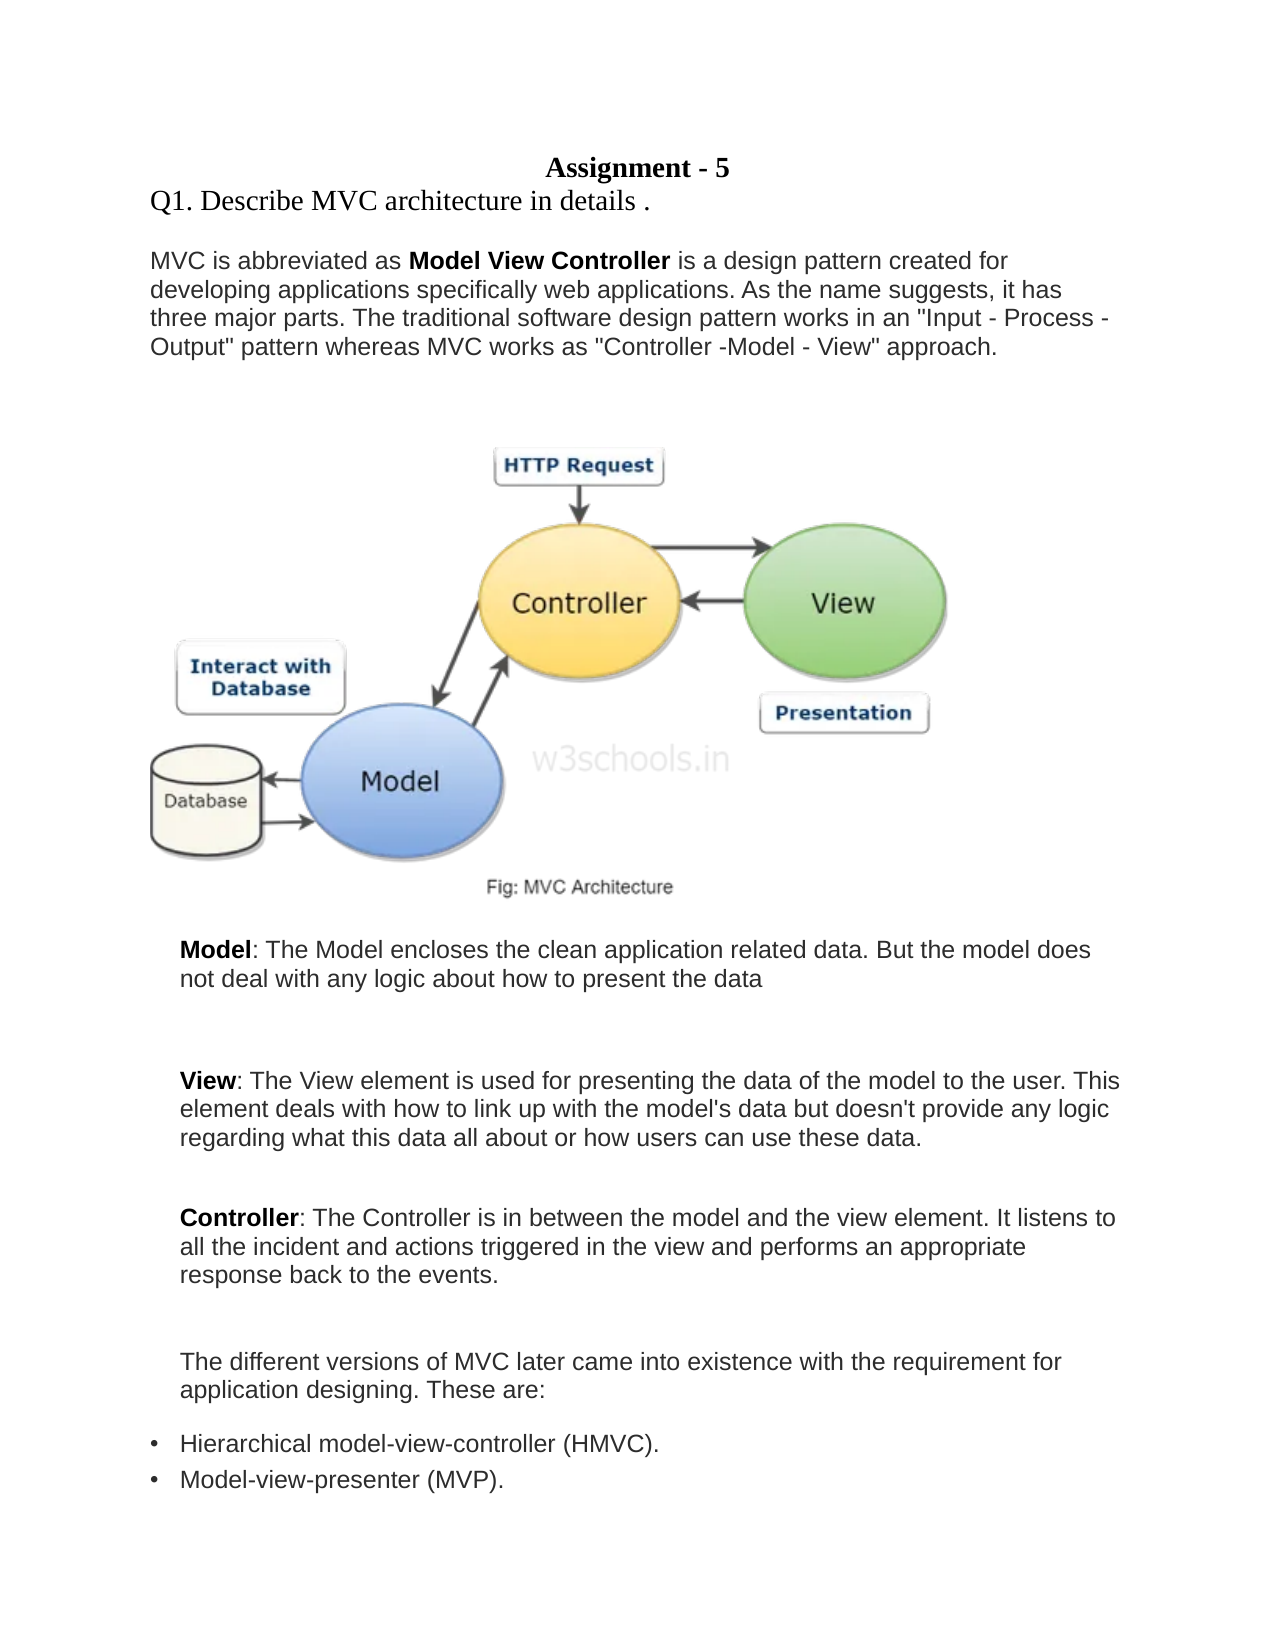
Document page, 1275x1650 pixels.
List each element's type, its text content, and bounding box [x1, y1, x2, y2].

text MVC is abbreviated as Model View Controller is a design pattern created for developing applications specifically web applications. As the name suggests, it has three major parts. The traditional software design pattern works in an "Input - Process - Output" pattern whereas MVC works as "Controller -Model - View" approach. [150, 246, 1125, 361]
list The different versions of MVC later came into existence with the requirement for application designing. These are: [179, 1346, 1125, 1404]
picture [150, 447, 949, 907]
list Hierarchical model-view-controller (HMVC). [150, 1429, 1125, 1458]
list Controller: The Controller is in between the model and the view element. It listens to all the incident and actions triggered in the view and performs an appropriate response back to the events. [167, 1203, 1125, 1289]
text Assignment - 5 [150, 150, 1125, 183]
list View: The View element is used for presenting the data of the model to the user. This element deals with how to link up with the model's data but doesn't provide any logic regarding what this data all about or how users can use these data. [167, 1066, 1125, 1166]
list Model: The Model encloses the clean application related data. But the model does not deal with any logic about how to present the data [167, 935, 1125, 1007]
text Q1. Describe MVC architecture in details . [150, 183, 1125, 217]
list Model-view-presenter (MVP). [150, 1465, 1125, 1494]
